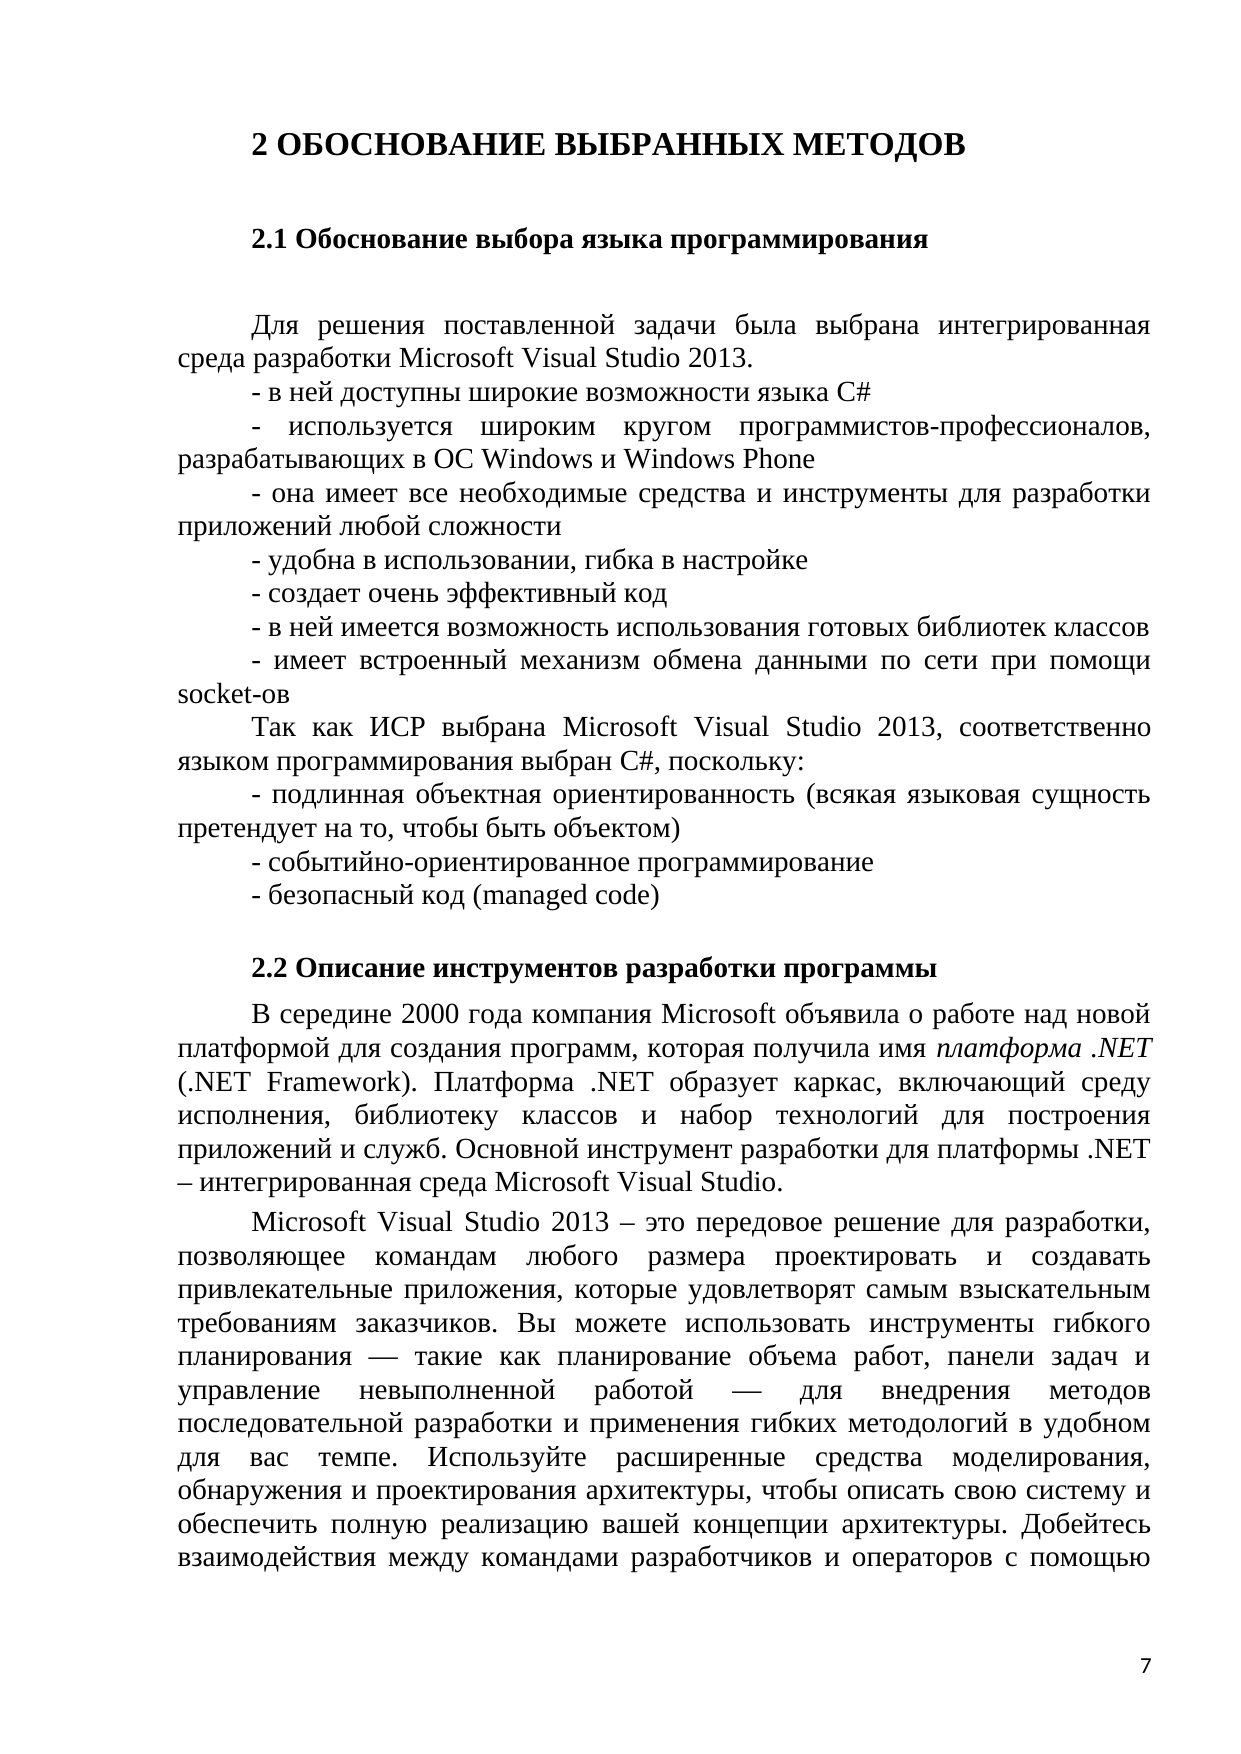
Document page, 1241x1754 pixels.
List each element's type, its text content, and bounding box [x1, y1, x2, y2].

text - событийно-ориентированное программирование [177, 844, 1152, 877]
subtitle 2.1 Обоснование выбора языка программирования [171, 215, 1158, 261]
text - безопасный код (managed code) [177, 877, 1152, 911]
subtitle 2 ОБОСНОВАНИЕ ВЫБРАННЫХ МЕТОДОВ [171, 118, 1158, 169]
subtitle 2.2 Описание инструментов разработки программы [171, 944, 1158, 990]
text Так как ИСР выбрана Microsoft Visual Studio 2013, соответственно языком программирования выбран C#, поскольку: [177, 709, 1152, 777]
text - используется широким кругом программистов-профессионалов, разрабатывающих в ОС Windows и Windows Phone [177, 408, 1152, 475]
subtitle В середине 2000 года компания Microsoft объявила о работе над новой платформой для создания программ, которая получила имя платформа .NET (.NET Framework). Платформа .NET образует каркас, включающий среду исполнения, библиотеку классов и набор технологий для построения приложений и служб. Основной инструмент разработки для платформы .NET – интегрированная среда Microsoft Visual Studio. [171, 990, 1158, 1204]
text - в ней имеется возможность использования готовых библиотек классов [177, 609, 1152, 642]
text - подлинная объектная ориентированность (всякая языковая сущность претендует на то, чтобы быть объектом) [177, 777, 1152, 844]
text - она имеет все необходимые средства и инструменты для разработки приложений любой сложности [177, 475, 1152, 542]
text - удобна в использовании, гибка в настройке [177, 542, 1152, 575]
text - имеет встроенный механизм обмена данными по сети при помощи socket-ов [177, 642, 1152, 709]
text Для решения поставленной задачи была выбрана интегрированная среда разработки Microsoft Visual Studio 2013. [177, 307, 1152, 374]
text - в ней доступны широкие возможности языка C# [177, 374, 1152, 408]
text - создает очень эффективный код [177, 575, 1152, 609]
